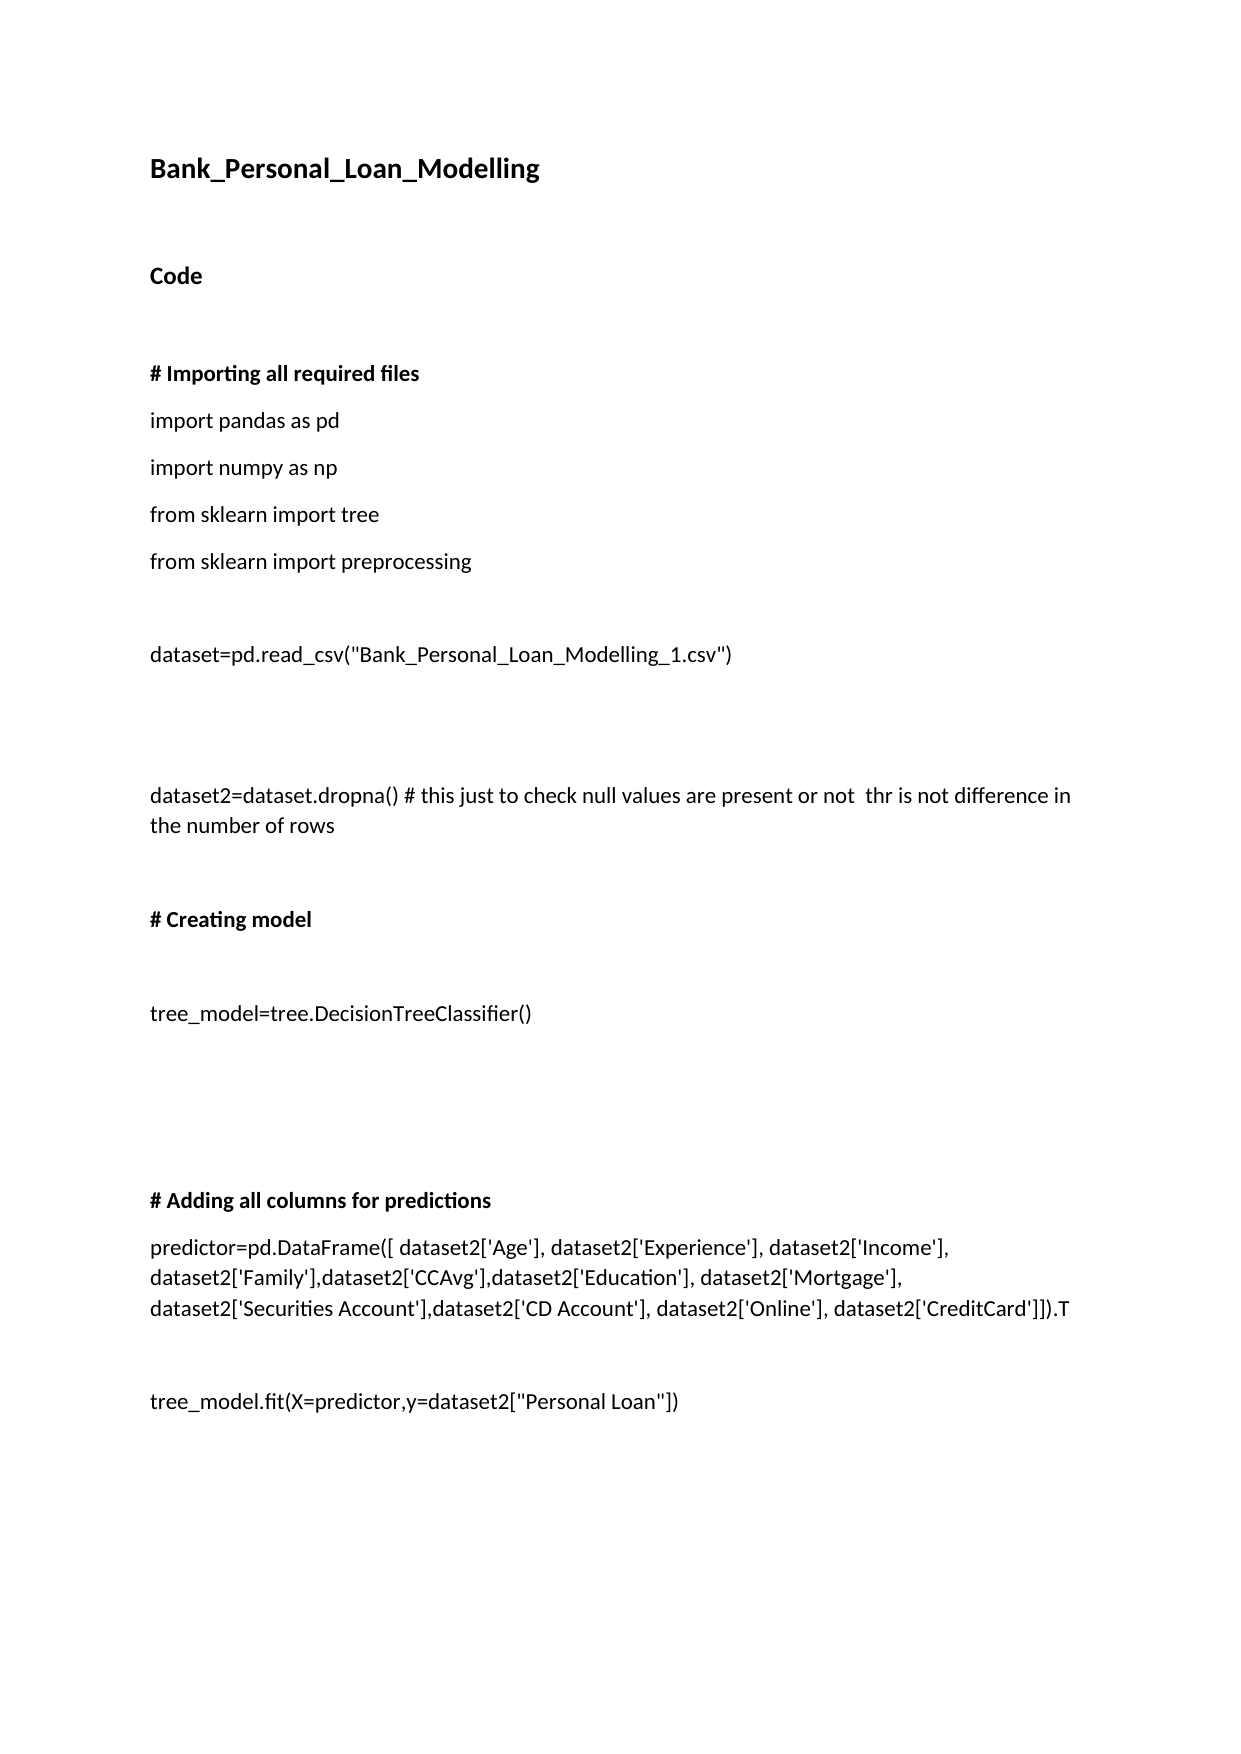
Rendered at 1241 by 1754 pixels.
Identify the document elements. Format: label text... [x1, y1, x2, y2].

text predictor=pd.DataFrame([ dataset2['Age'], dataset2['Experience'], dataset2['Income'], dataset2['Family'],dataset2['CCAvg'],dataset2['Education'], dataset2['Mortgage'], dataset2['Securities Account'],dataset2['CD Account'], dataset2['Online'], dataset2['CreditCard']]).T [150, 1233, 1090, 1322]
text from sklearn import preprocessing [150, 547, 1090, 575]
text import pandas as pd [150, 406, 1090, 434]
text # Creating model [150, 905, 1090, 933]
text # Adding all columns for predictions [150, 1186, 1090, 1214]
text dataset2=dataset.dropna() # this just to check null values are present or not thr is not difference in the number of rows [150, 781, 1090, 839]
text dataset=pd.read_csv("Bank_Personal_Loan_Modelling_1.csv") [150, 641, 1090, 669]
text Bank_Personal_Loan_Modelling [150, 150, 1090, 186]
text tree_model.fit(X=predictor,y=dataset2["Personal Loan"]) [150, 1387, 1090, 1416]
text from sklearn import tree [150, 500, 1090, 528]
text import numpy as np [150, 453, 1090, 481]
text Code [150, 260, 1090, 291]
text tree_model=tree.DecisionTreeClassifier() [150, 999, 1090, 1027]
text # Importing all required files [150, 359, 1090, 387]
